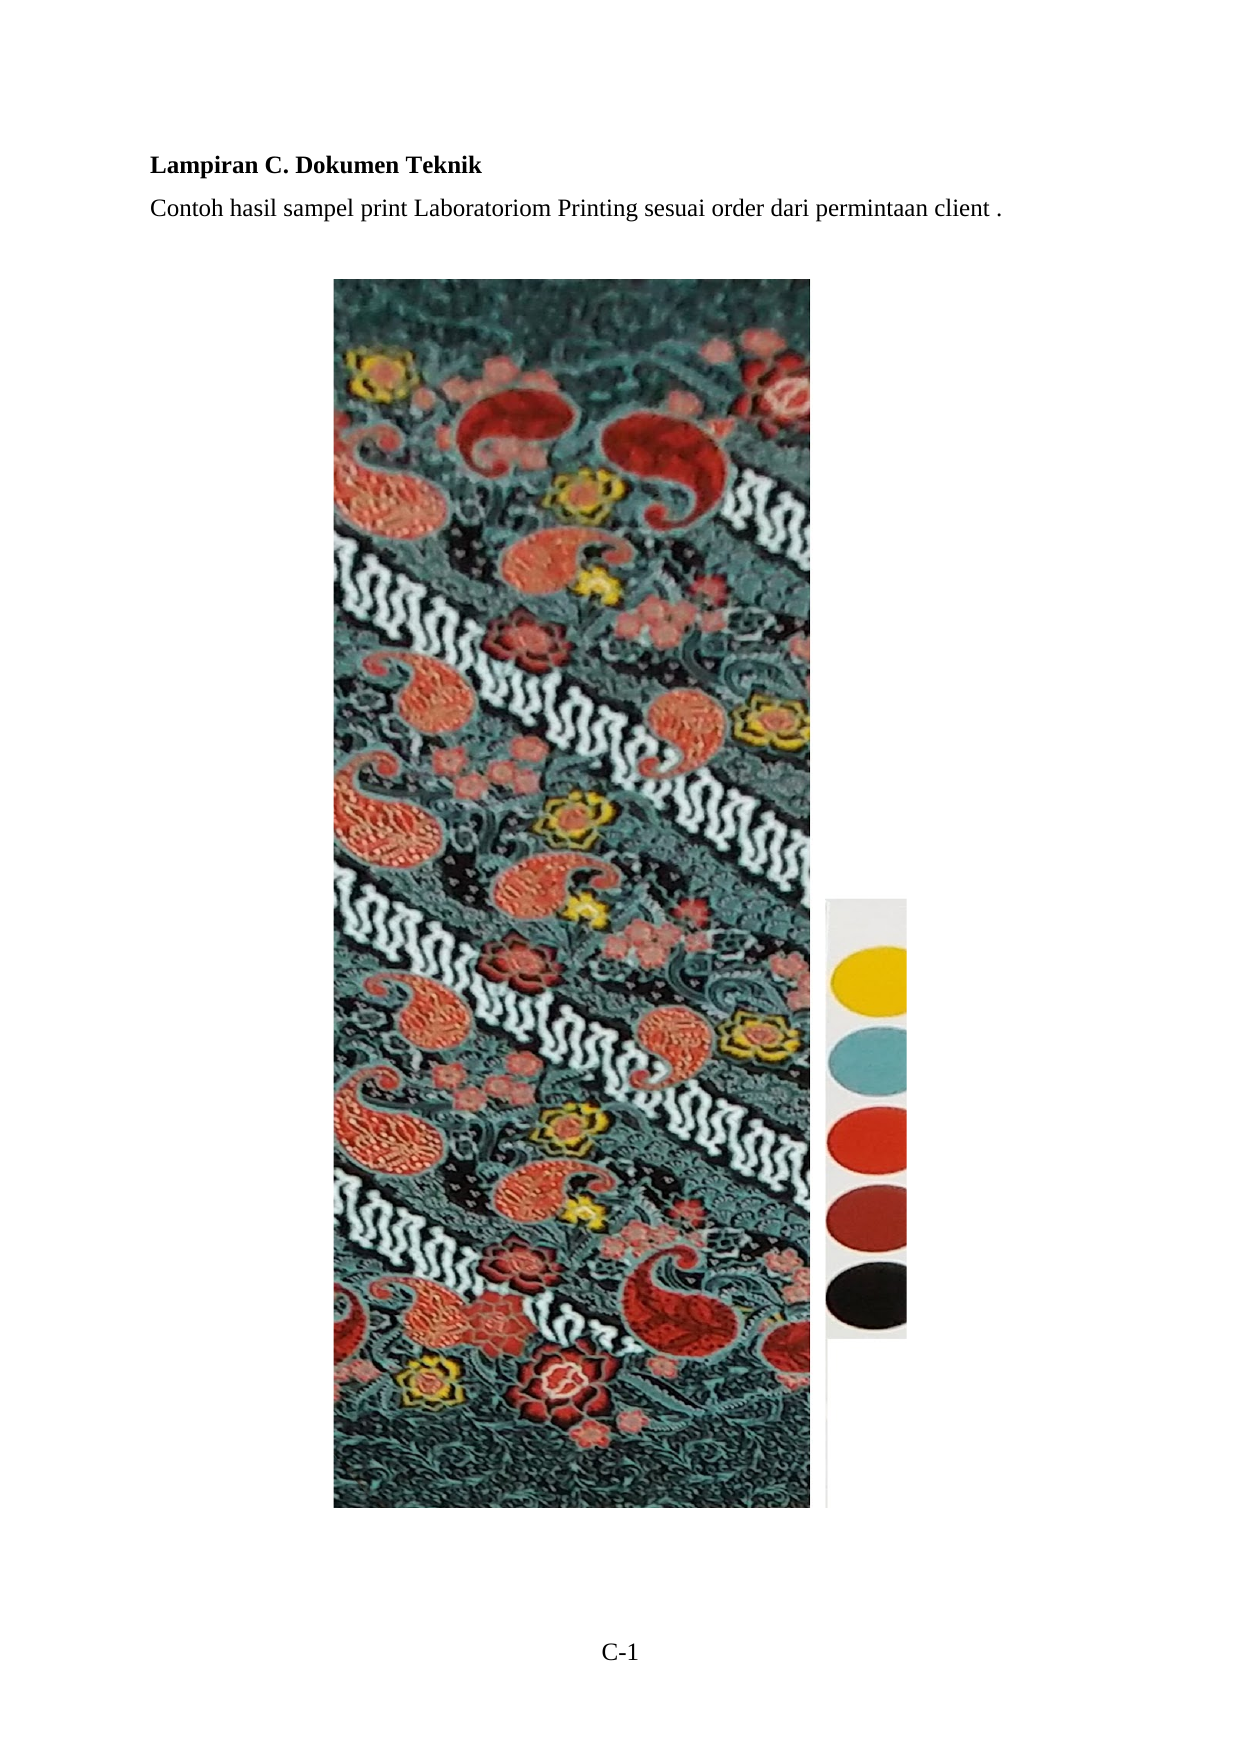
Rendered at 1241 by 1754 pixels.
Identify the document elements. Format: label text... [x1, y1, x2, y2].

text Contoh hasil sampel print Laboratoriom Printing sesuai order dari permintaan client . [150, 193, 1090, 222]
subtitle Lampiran C. Dokumen Teknik [150, 150, 1090, 179]
picture [333, 279, 907, 1508]
